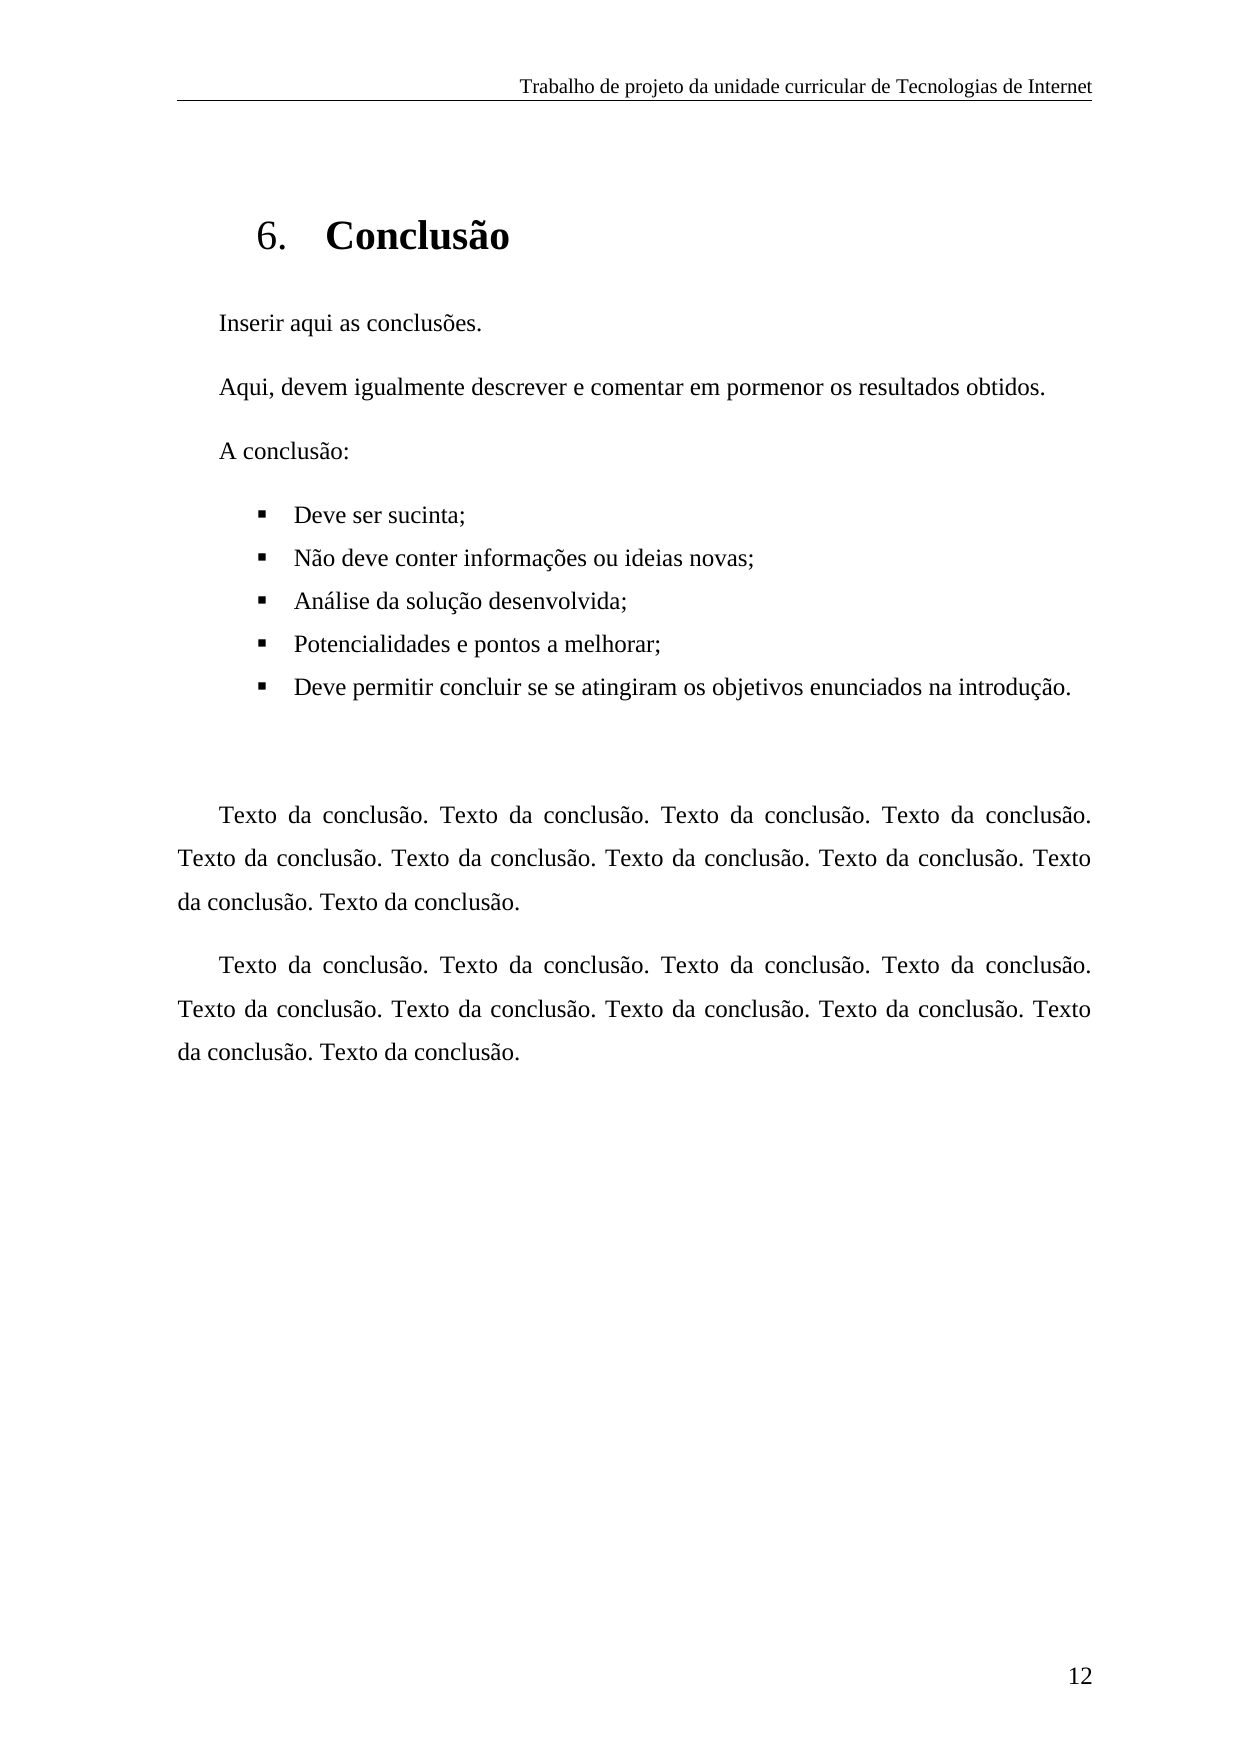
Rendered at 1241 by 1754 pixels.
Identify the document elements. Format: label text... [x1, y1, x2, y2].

list Deve ser sucinta; [256, 500, 1092, 529]
text A conclusão: [177, 436, 1092, 465]
text Inserir aqui as conclusões. [177, 308, 1092, 337]
text Texto da conclusão. Texto da conclusão. Texto da conclusão. Texto da conclusão. Texto da conclusão. Texto da conclusão. Texto da conclusão. Texto da conclusão. Texto da conclusão. Texto da conclusão. [177, 800, 1092, 915]
list Deve permitir concluir se se atingiram os objetivos enunciados na introdução. [256, 672, 1092, 701]
list Potencialidades e pontos a melhorar; [256, 629, 1092, 658]
list Não deve conter informações ou ideias novas; [256, 543, 1092, 572]
subtitle Conclusão [215, 210, 1092, 258]
text Texto da conclusão. Texto da conclusão. Texto da conclusão. Texto da conclusão. Texto da conclusão. Texto da conclusão. Texto da conclusão. Texto da conclusão. Texto da conclusão. Texto da conclusão. [177, 951, 1092, 1066]
text Aqui, devem igualmente descrever e comentar em pormenor os resultados obtidos. [177, 372, 1092, 401]
list Análise da solução desenvolvida; [256, 586, 1092, 615]
